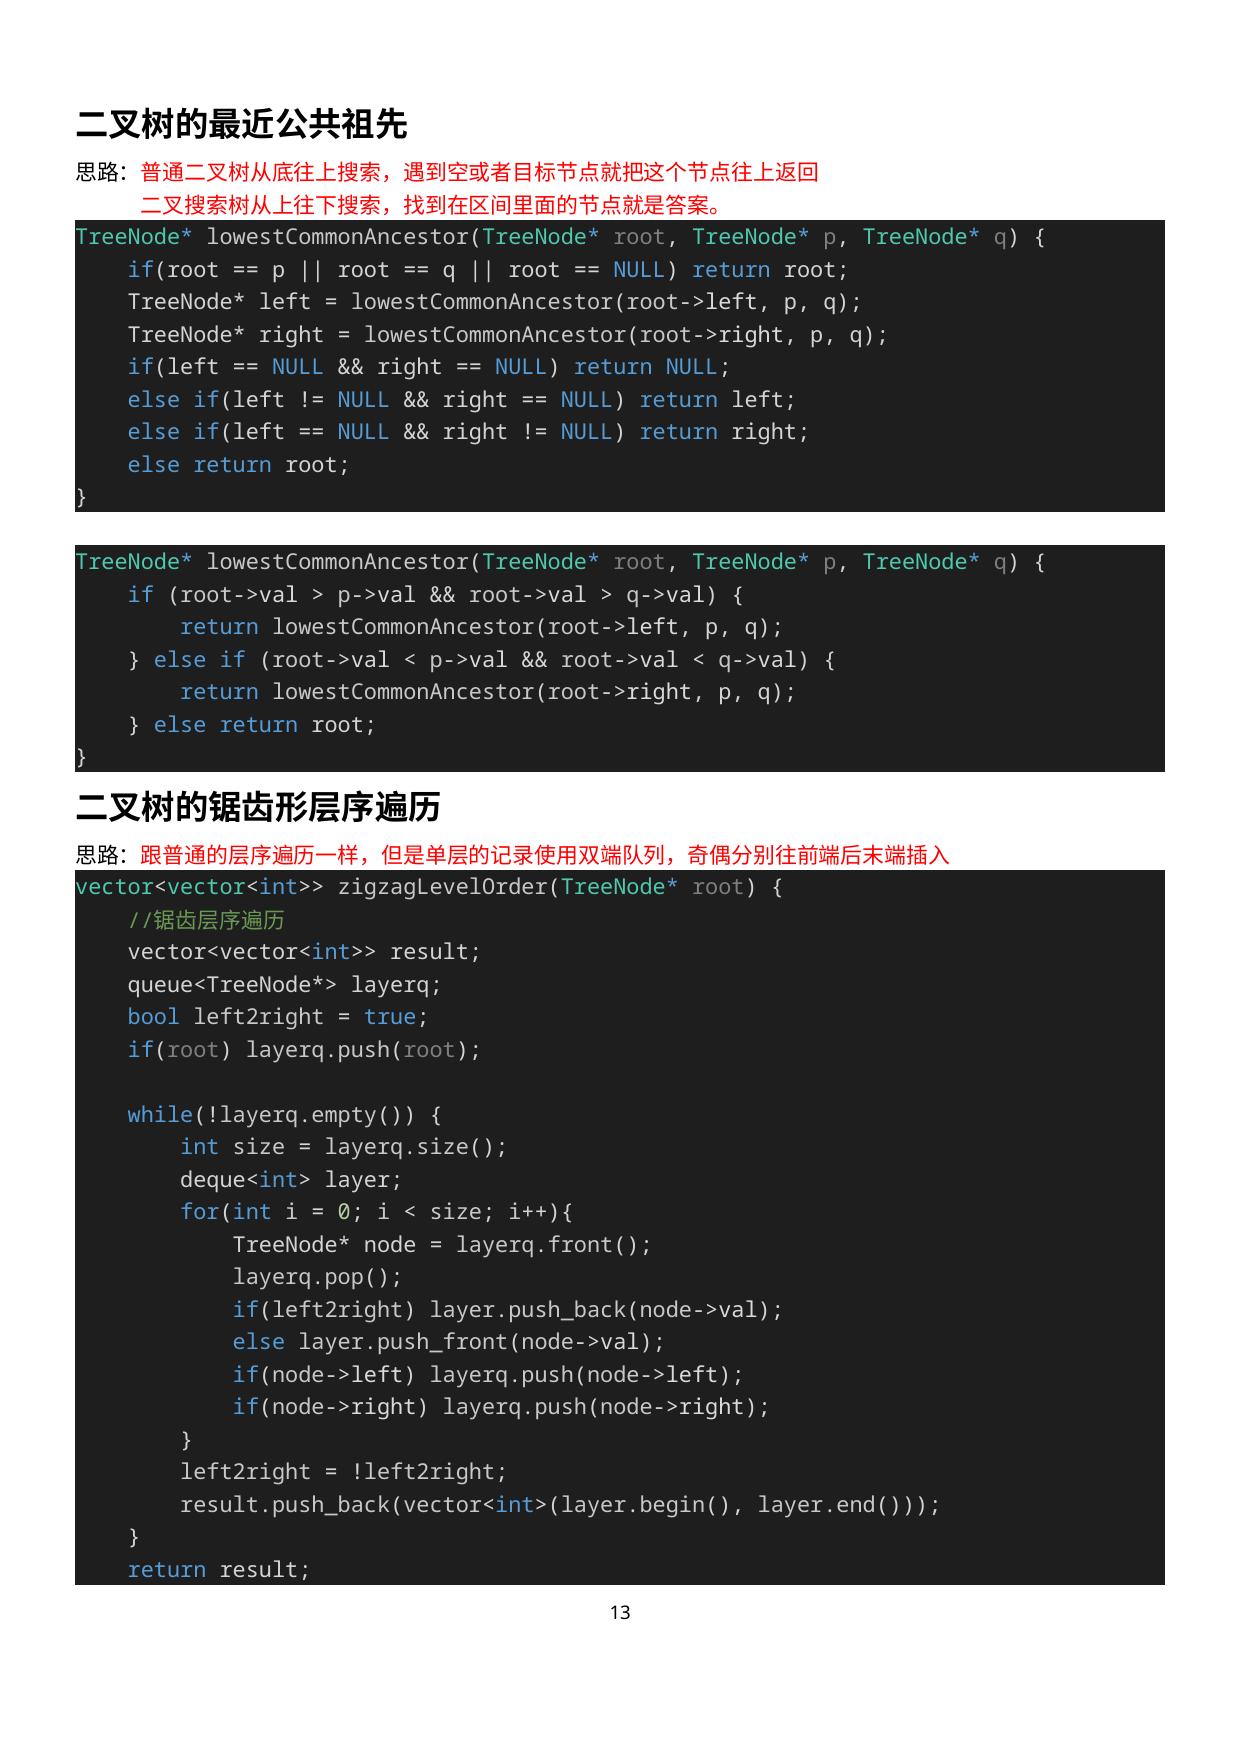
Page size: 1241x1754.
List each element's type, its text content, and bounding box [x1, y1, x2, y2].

text if(node->left) layerq.push(node->left); [75, 1357, 1165, 1390]
text else return root; [75, 447, 1165, 480]
text if(left2right) layer.push_back(node->val); [75, 1292, 1165, 1325]
text vector<vector<int>> zigzagLevelOrder(TreeNode* root) { [75, 870, 1165, 902]
text TreeNode* node = layerq.front(); [75, 1227, 1165, 1260]
text 二叉搜索树从上往下搜索，找到在区间里面的节点就是答案。 [75, 187, 1165, 220]
text } else if (root->val < p->val && root->val < q->val) { [75, 642, 1165, 675]
text result.push_back(vector<int>(layer.begin(), layer.end())); [75, 1487, 1165, 1520]
text if(node->right) layerq.push(node->right); [75, 1390, 1165, 1422]
text for(int i = 0; i < size; i++){ [75, 1195, 1165, 1227]
text return lowestCommonAncestor(root->left, p, q); [75, 610, 1165, 642]
subtitle 二叉树的最近公共祖先 [75, 90, 1165, 155]
text //锯齿层序遍历 [75, 902, 1165, 935]
text vector<vector<int>> result; [75, 935, 1165, 967]
text else if(left != NULL && right == NULL) return left; [75, 382, 1165, 415]
text TreeNode* right = lowestCommonAncestor(root->right, p, q); [75, 317, 1165, 350]
text left2right = !left2right; [75, 1455, 1165, 1487]
text } [75, 740, 1165, 772]
text return lowestCommonAncestor(root->right, p, q); [75, 675, 1165, 707]
text deque<int> layer; [75, 1162, 1165, 1195]
text bool left2right = true; [75, 1000, 1165, 1032]
text } [75, 480, 1165, 512]
text int size = layerq.size(); [75, 1130, 1165, 1162]
subtitle 二叉树的锯齿形层序遍历 [75, 772, 1165, 837]
text TreeNode* left = lowestCommonAncestor(root->left, p, q); [75, 285, 1165, 317]
text } [75, 1520, 1165, 1552]
text layerq.pop(); [75, 1260, 1165, 1292]
text return result; [75, 1552, 1165, 1585]
text else if(left == NULL && right != NULL) return right; [75, 415, 1165, 447]
text queue<TreeNode*> layerq; [75, 967, 1165, 1000]
text } else return root; [75, 707, 1165, 740]
text if(left == NULL && right == NULL) return NULL; [75, 350, 1165, 382]
text } [75, 1422, 1165, 1455]
text else layer.push_front(node->val); [75, 1325, 1165, 1357]
text if(root) layerq.push(root); [75, 1032, 1165, 1065]
text if(root == p || root == q || root == NULL) return root; [75, 252, 1165, 285]
text TreeNode* lowestCommonAncestor(TreeNode* root, TreeNode* p, TreeNode* q) { [75, 545, 1165, 577]
text while(!layerq.empty()) { [75, 1097, 1165, 1130]
text if (root->val > p->val && root->val > q->val) { [75, 577, 1165, 610]
text 思路：普通二叉树从底往上搜索，遇到空或者目标节点就把这个节点往上返回 [75, 155, 1165, 187]
text 思路：跟普通的层序遍历一样，但是单层的记录使用双端队列，奇偶分别往前端后末端插入 [75, 837, 1165, 870]
text TreeNode* lowestCommonAncestor(TreeNode* root, TreeNode* p, TreeNode* q) { [75, 220, 1165, 252]
